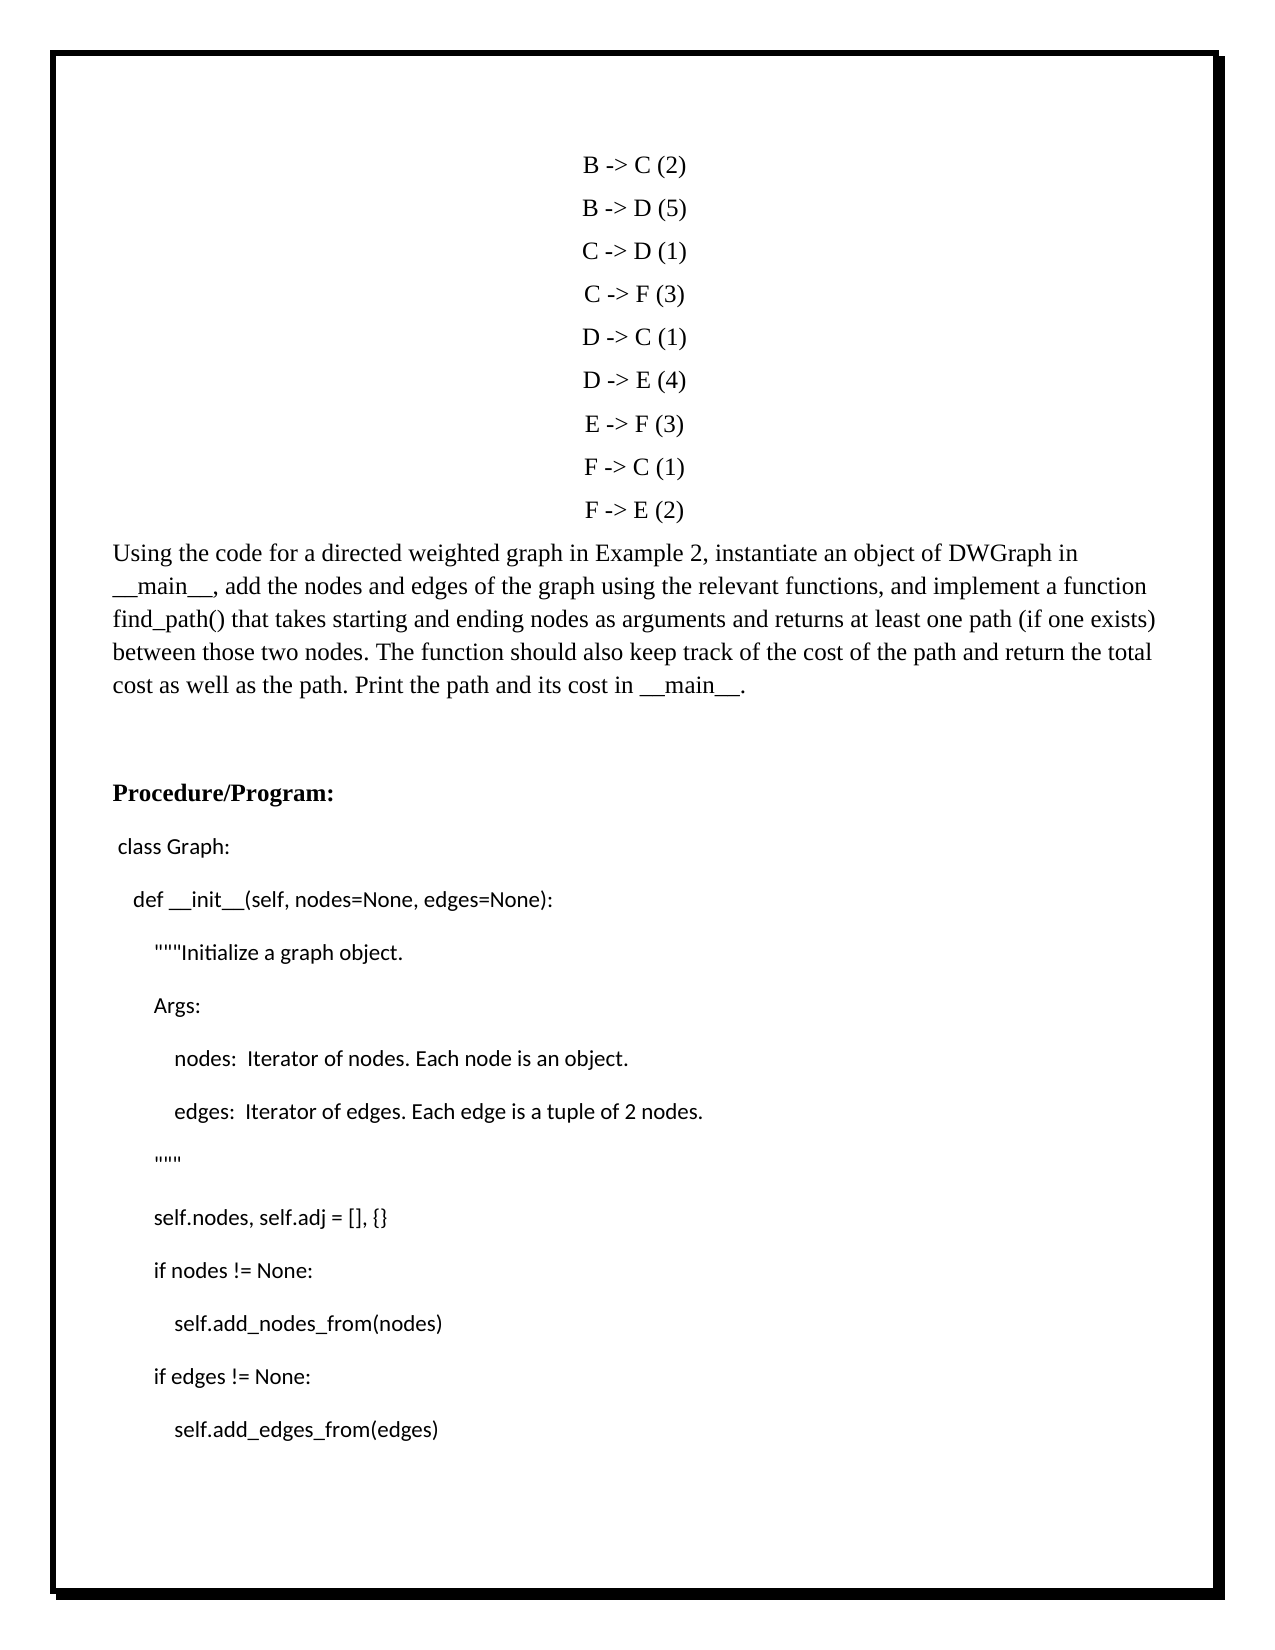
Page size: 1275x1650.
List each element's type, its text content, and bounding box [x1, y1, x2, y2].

text def __init__(self, nodes=None, edges=None): [112, 885, 1156, 913]
text """Initialize a graph object. [112, 938, 1156, 966]
text C -> F (3) [112, 279, 1156, 308]
text F -> C (1) [112, 452, 1156, 481]
text B -> C (2) [112, 150, 1156, 179]
text Args: [112, 991, 1156, 1019]
text D -> E (4) [112, 366, 1156, 394]
text self.add_edges_from(edges) [112, 1415, 1156, 1443]
text E -> F (3) [112, 409, 1156, 437]
text D -> C (1) [112, 322, 1156, 351]
text class Graph: [112, 832, 1156, 860]
text self.add_nodes_from(nodes) [112, 1309, 1156, 1337]
text self.nodes, self.adj = [], {} [112, 1203, 1156, 1231]
text if nodes != None: [112, 1256, 1156, 1284]
text Using the code for a directed weighted graph in Example 2, instantiate an object of DWGraph in __main__, add the nodes and edges of the graph using the relevant functions, and implement a function find_path() that takes starting and ending nodes as arguments and returns at least one path (if one exists) between those two nodes. The function should also keep track of the cost of the path and return the total cost as well as the path. Print the path and its cost in __main__. [112, 538, 1156, 699]
text """ [112, 1150, 1156, 1178]
text F -> E (2) [112, 495, 1156, 524]
text if edges != None: [112, 1362, 1156, 1390]
text Procedure/Program: [112, 778, 1156, 807]
text B -> D (5) [112, 193, 1156, 222]
text C -> D (1) [112, 236, 1156, 265]
text edges: Iterator of edges. Each edge is a tuple of 2 nodes. [112, 1097, 1156, 1125]
text nodes: Iterator of nodes. Each node is an object. [112, 1044, 1156, 1072]
